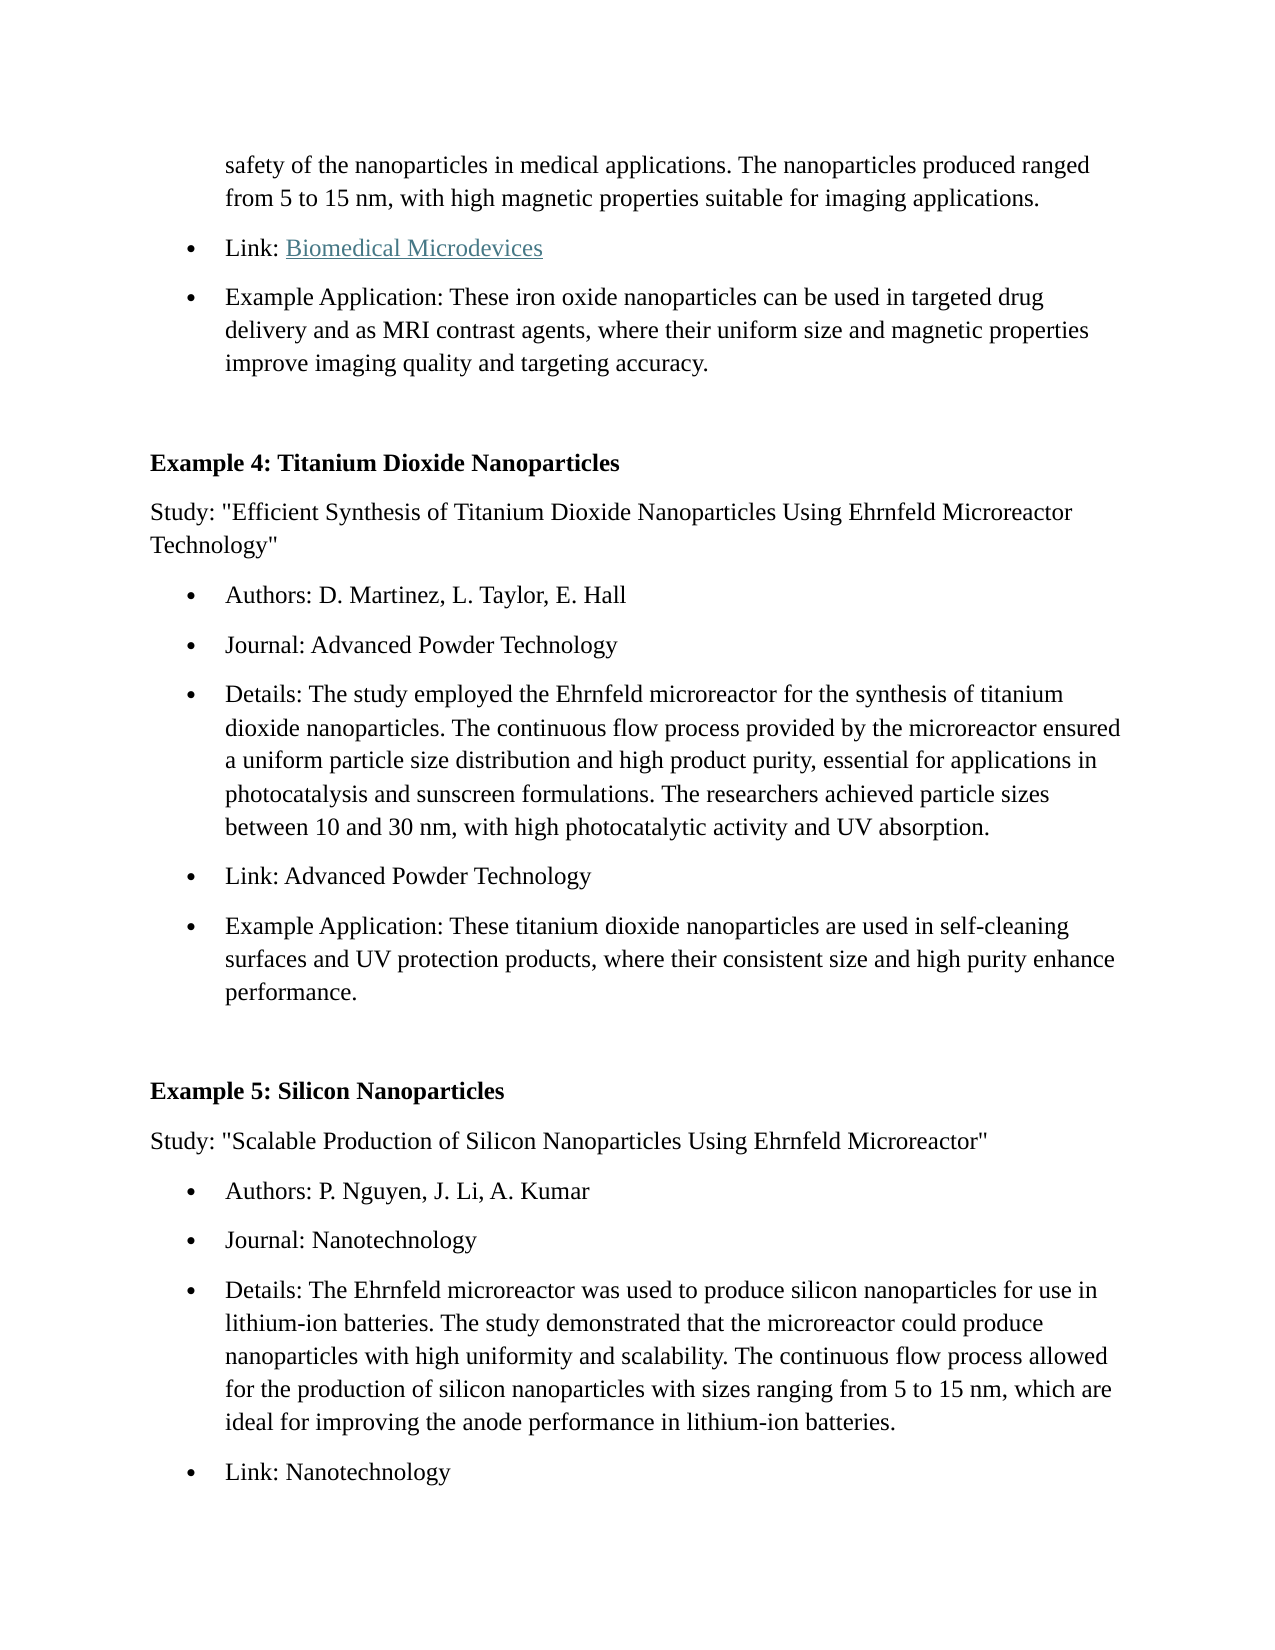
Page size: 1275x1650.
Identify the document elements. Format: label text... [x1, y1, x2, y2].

list Authors: D. Martinez, L. Taylor, E. Hall [187, 580, 1125, 609]
list Link: Nanotechnology [187, 1457, 1125, 1486]
list Details: The Ehrnfeld microreactor was used to produce silicon nanoparticles for use in lithium-ion batteries. The study demonstrated that the microreactor could produce nanoparticles with high uniformity and scalability. The continuous flow process allowed for the production of silicon nanoparticles with sizes ranging from 5 to 15 nm, which are ideal for improving the anode performance in lithium-ion batteries. [187, 1275, 1125, 1436]
list Authors: P. Nguyen, J. Li, A. Kumar [187, 1176, 1125, 1204]
list Journal: Advanced Powder Technology [187, 630, 1125, 659]
list Journal: Nanotechnology [187, 1226, 1125, 1254]
list Example Application: These titanium dioxide nanoparticles are used in self-cleaning surfaces and UV protection products, where their consistent size and high purity enhance performance. [187, 911, 1125, 1006]
list Details: The study employed the Ehrnfeld microreactor for the synthesis of titanium dioxide nanoparticles. The continuous flow process provided by the microreactor ensured a uniform particle size distribution and high product purity, essential for applications in photocatalysis and sunscreen formulations. The researchers achieved particle sizes between 10 and 30 nm, with high photocatalytic activity and UV absorption. [187, 679, 1125, 840]
text Example 5: Silicon Nanoparticles [150, 1076, 1125, 1105]
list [187, 150, 1125, 212]
list Link: Biomedical Microdevices [187, 233, 1125, 261]
text Study: "Efficient Synthesis of Titanium Dioxide Nanoparticles Using Ehrnfeld Microreactor Technology" [150, 497, 1125, 559]
list Example Application: These iron oxide nanoparticles can be used in targeted drug delivery and as MRI contrast agents, where their uniform size and magnetic properties improve imaging quality and targeting accuracy. [187, 282, 1125, 377]
text Example 4: Titanium Dioxide Nanoparticles [150, 448, 1125, 477]
list Link: Advanced Powder Technology [187, 861, 1125, 890]
text Study: "Scalable Production of Silicon Nanoparticles Using Ehrnfeld Microreactor" [150, 1126, 1125, 1155]
